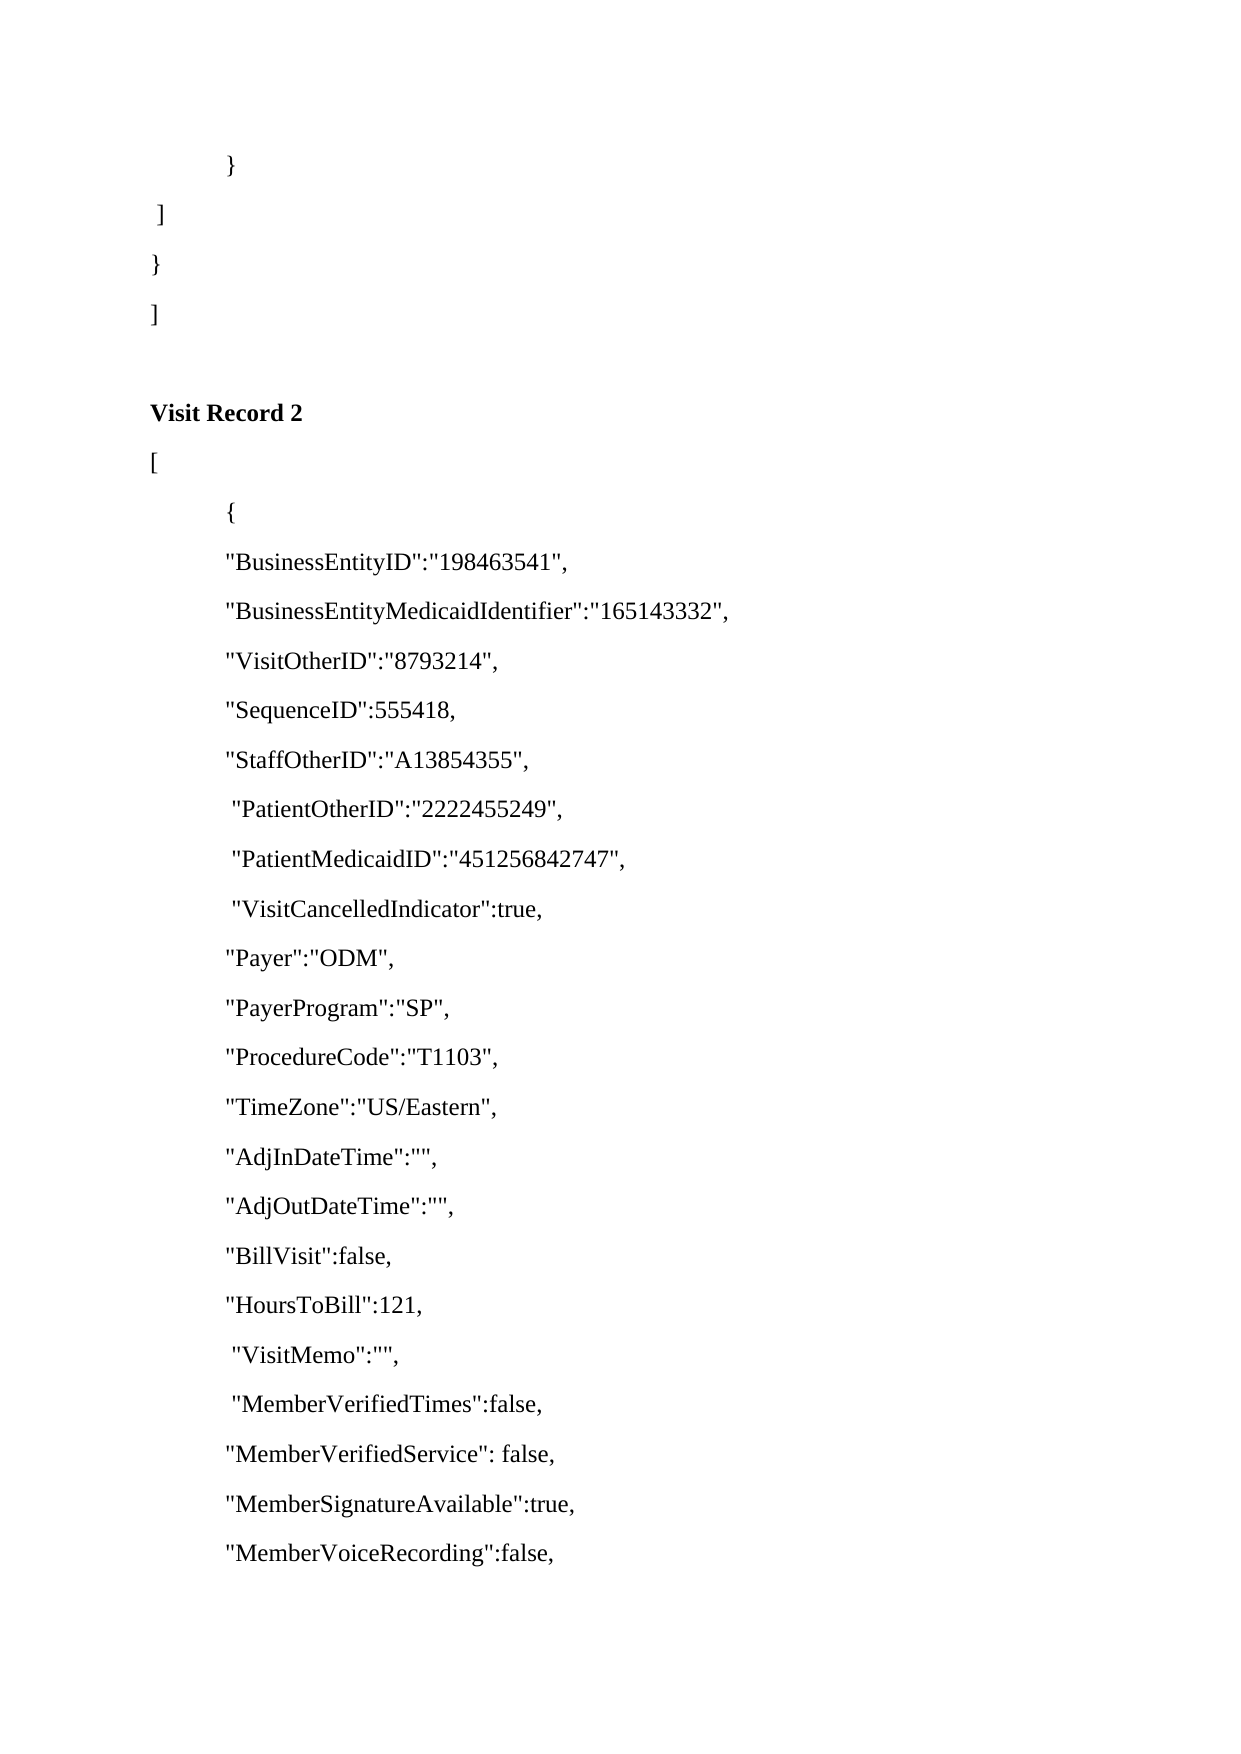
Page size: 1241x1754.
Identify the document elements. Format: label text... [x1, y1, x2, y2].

text "PayerProgram":"SP", [225, 993, 1090, 1022]
text Visit Record 2 [150, 398, 1090, 427]
text "SequenceID":555418, [225, 695, 1090, 724]
text [ [150, 447, 1090, 476]
text "MemberVoiceRecording":false, [225, 1538, 1090, 1567]
text "AdjOutDateTime":"", [225, 1191, 1090, 1220]
text "BillVisit":false, [225, 1241, 1090, 1269]
text "VisitOtherID":"8793214", [225, 646, 1090, 674]
text "TimeZone":"US/Eastern", [225, 1092, 1090, 1121]
text "Payer":"ODM", [225, 943, 1090, 972]
text { [150, 497, 1090, 526]
text "VisitMemo":"", [225, 1340, 1090, 1369]
text "AdjInDateTime":"", [225, 1142, 1090, 1170]
text ] [150, 299, 1090, 327]
text ] [150, 199, 1090, 228]
text "MemberVerifiedTimes":false, [225, 1389, 1090, 1418]
text "PatientOtherID":"2222455249", [225, 794, 1090, 823]
text "BusinessEntityID":"198463541", [225, 547, 1090, 575]
text "StaffOtherID":"A13854355", [225, 745, 1090, 774]
text "HoursToBill":121, [225, 1290, 1090, 1319]
text "MemberSignatureAvailable":true, [225, 1489, 1090, 1517]
text "BusinessEntityMedicaidIdentifier":"165143332", [225, 596, 1090, 625]
text "MemberVerifiedService": false, [225, 1439, 1090, 1468]
text } [150, 249, 1090, 278]
text "VisitCancelledIndicator":true, [225, 894, 1090, 922]
text "PatientMedicaidID":"451256842747", [225, 844, 1090, 873]
text "ProcedureCode":"T1103", [225, 1042, 1090, 1071]
text } [225, 150, 1090, 179]
